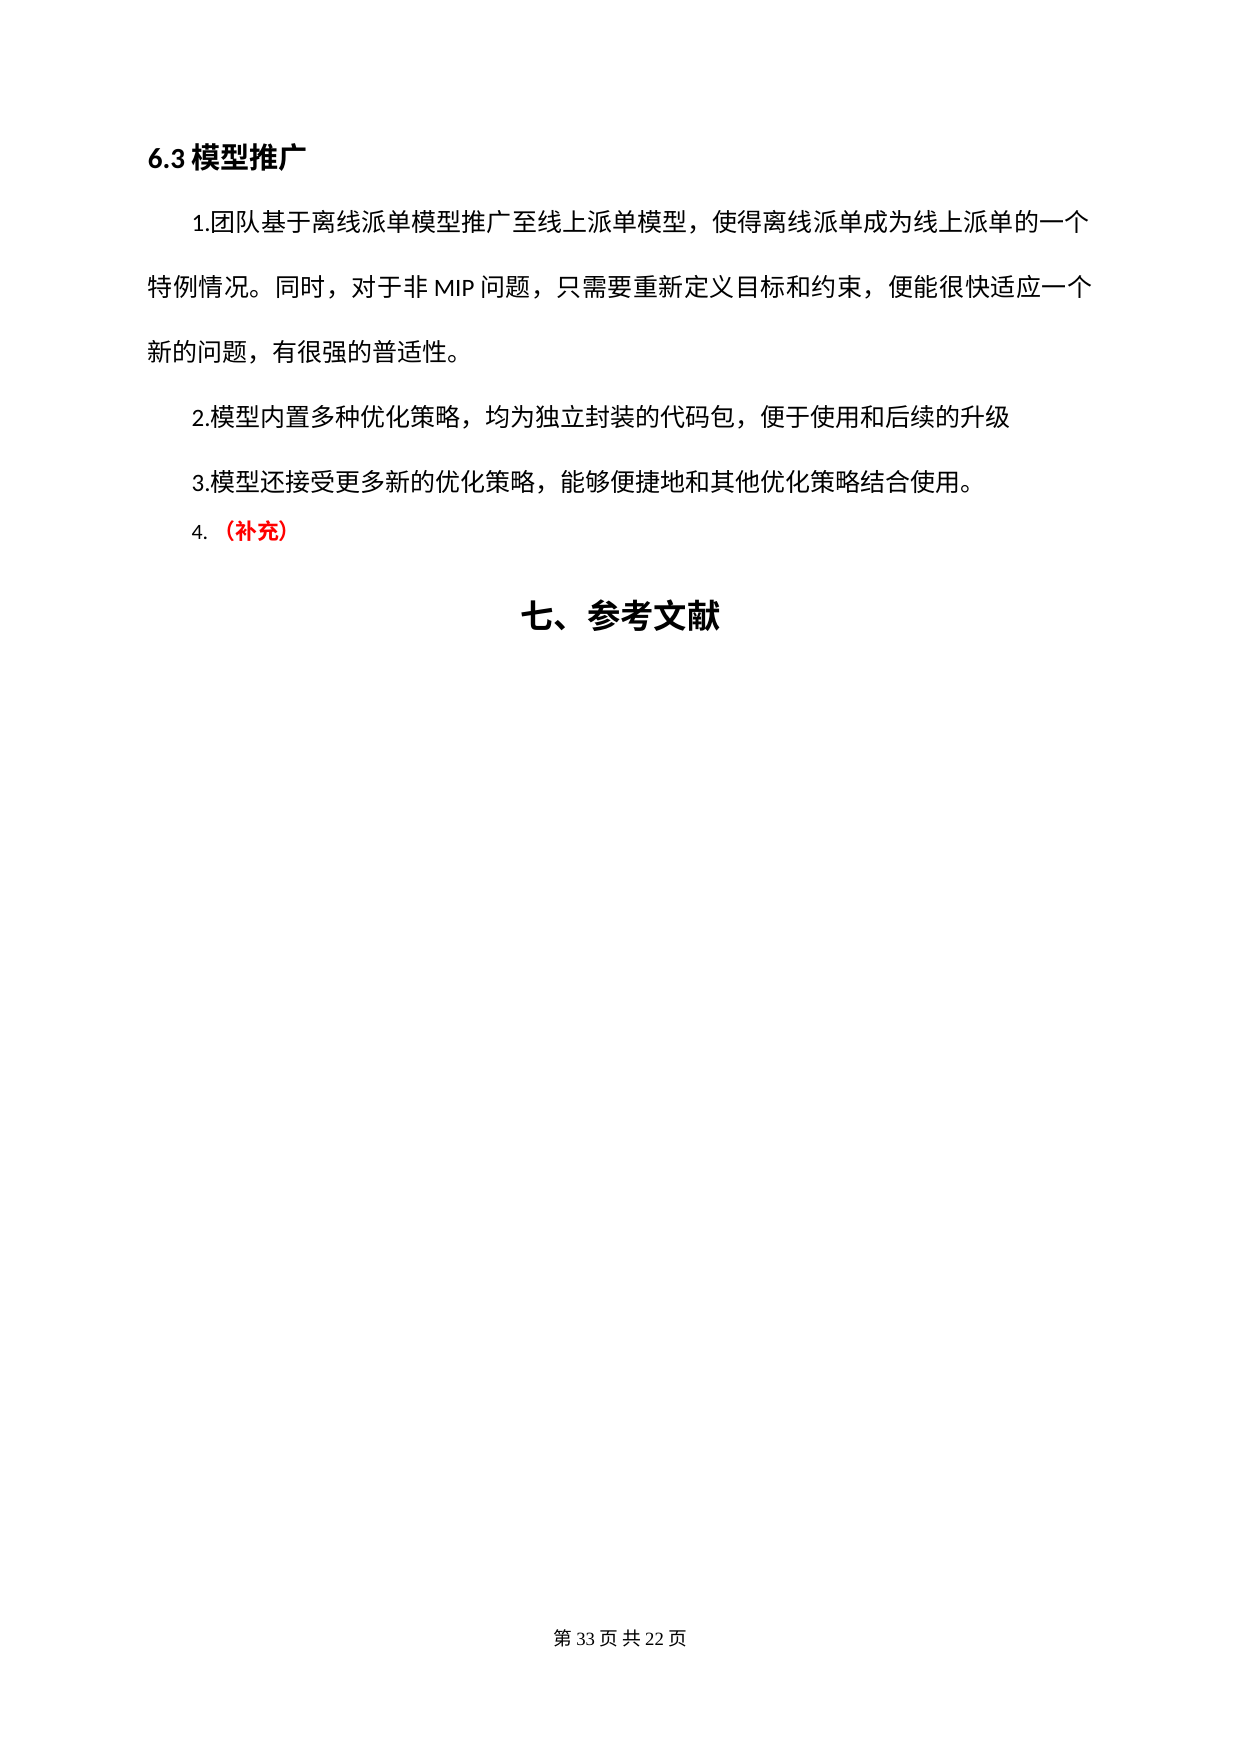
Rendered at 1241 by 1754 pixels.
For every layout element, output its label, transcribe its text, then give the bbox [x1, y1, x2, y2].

text 4. （补充） [148, 513, 1092, 546]
text 2.模型内置多种优化策略，均为独立封装的代码包，便于使用和后续的升级 [148, 383, 1092, 448]
subtitle 七、参考文献 [148, 581, 1092, 646]
text 1.团队基于离线派单模型推广至线上派单模型，使得离线派单成为线上派单的一个特例情况。同时，对于非MIP问题，只需要重新定义目标和约束，便能很快适应一个新的问题，有很强的普适性。 [148, 188, 1092, 383]
text 3.模型还接受更多新的优化策略，能够便捷地和其他优化策略结合使用。 [148, 448, 1092, 513]
text 6.3模型推广 [148, 123, 1092, 188]
